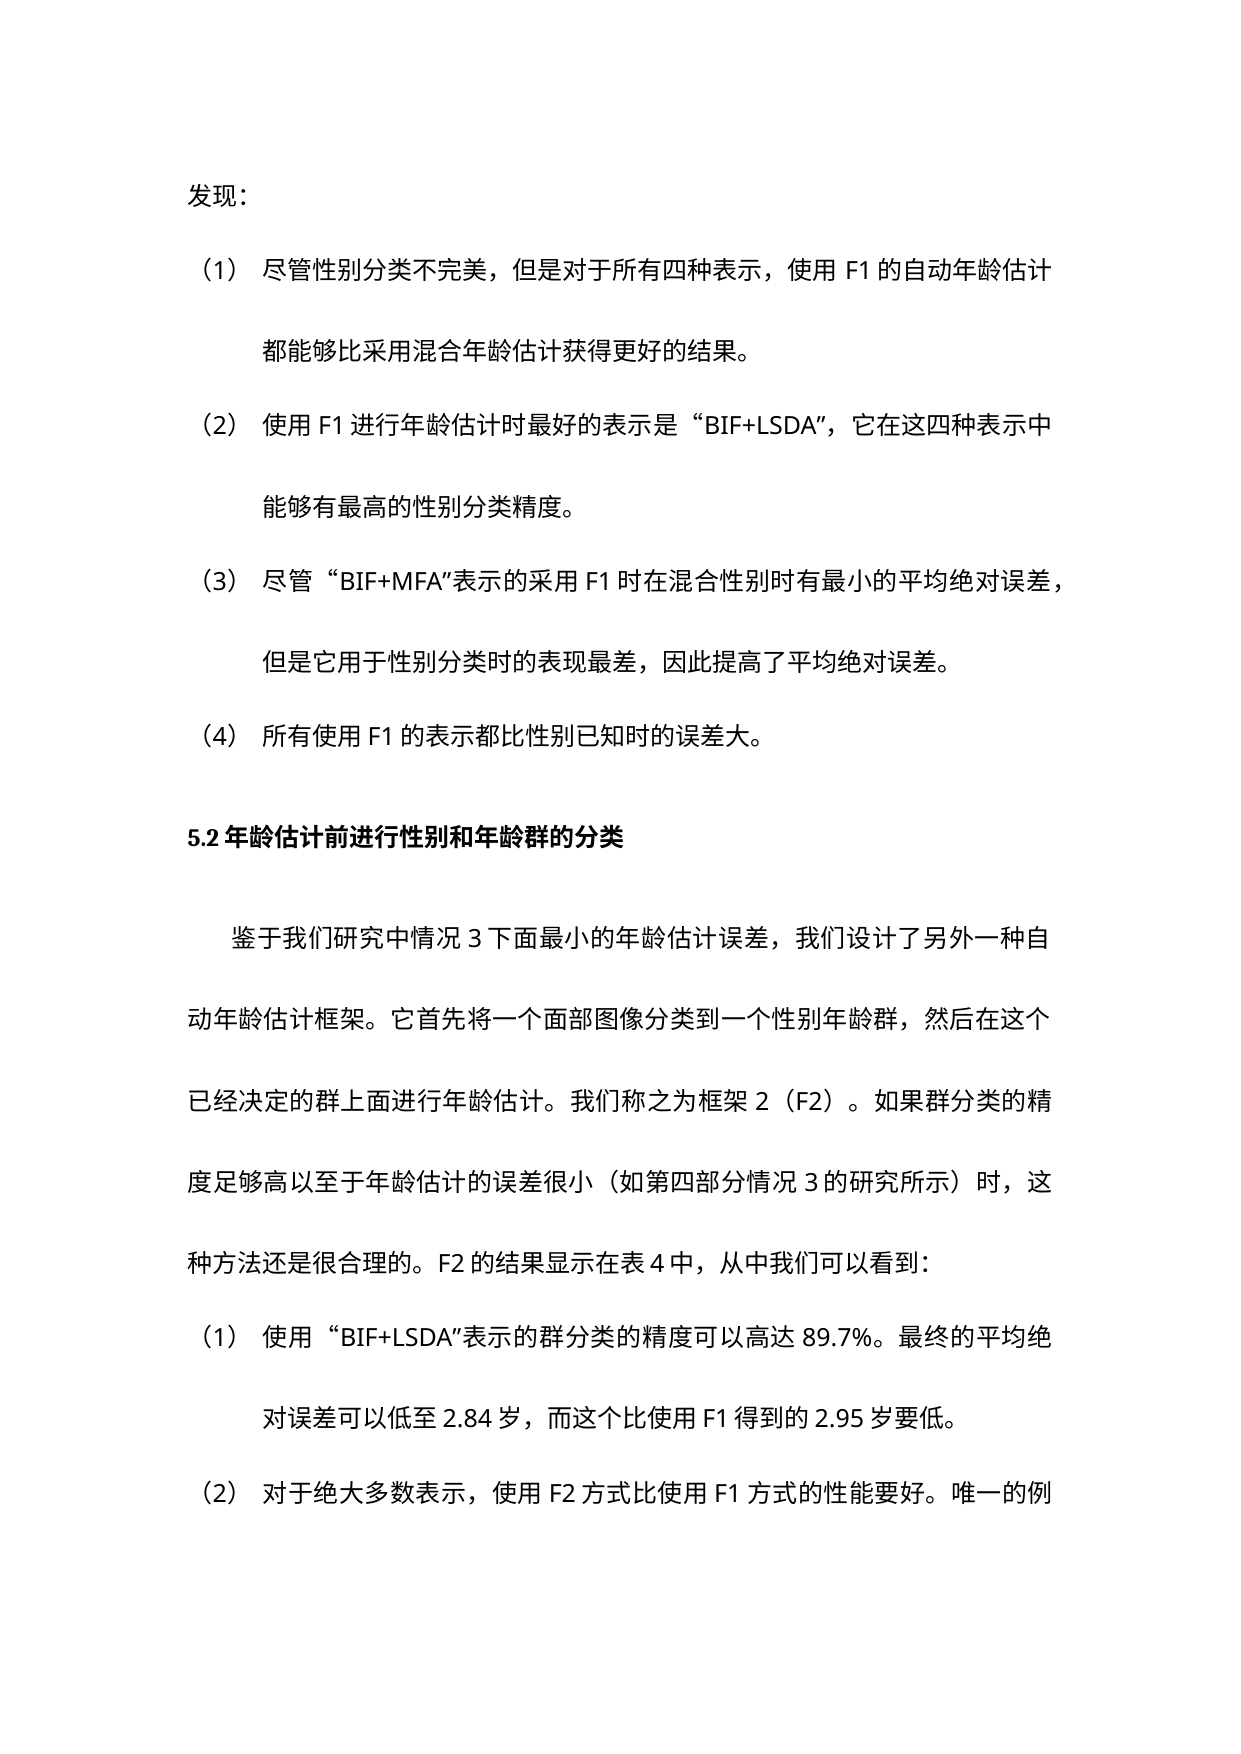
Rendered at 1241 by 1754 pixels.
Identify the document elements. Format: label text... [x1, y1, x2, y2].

text 鉴于我们研究中情况3下面最小的年龄估计误差，我们设计了另外一种自动年龄估计框架。它首先将一个面部图像分类到一个性别年龄群，然后在这个已经决定的群上面进行年龄估计。我们称之为框架2（F2）。如果群分类的精度足够高以至于年龄估计的误差很小（如第四部分情况3的研究所示）时，这种方法还是很合理的。F2的结果显示在表4中，从中我们可以看到： [187, 904, 1053, 1294]
list 使用F1进行年龄估计时最好的表示是“BIF+LSDA”，它在这四种表示中能够有最高的性别分类精度。 [187, 391, 1053, 538]
list 尽管性别分类不完美，但是对于所有四种表示，使用F1的自动年龄估计都能够比采用混合年龄估计获得更好的结果。 [187, 236, 1053, 382]
list 所有使用F1的表示都比性别已知时的误差大。 [187, 702, 1053, 767]
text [187, 162, 1053, 227]
list 尽管“BIF+MFA”表示的采用F1时在混合性别时有最小的平均绝对误差，但是它用于性别分类时的表现最差，因此提高了平均绝对误差。 [187, 547, 1053, 693]
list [187, 1459, 1053, 1524]
list 使用“BIF+LSDA”表示的群分类的精度可以高达89.7%。最终的平均绝对误差可以低至2.84岁，而这个比使用F1得到的2.95岁要低。 [187, 1303, 1053, 1449]
subtitle 5.2 年龄估计前进行性别和年龄群的分类 [187, 803, 1053, 868]
